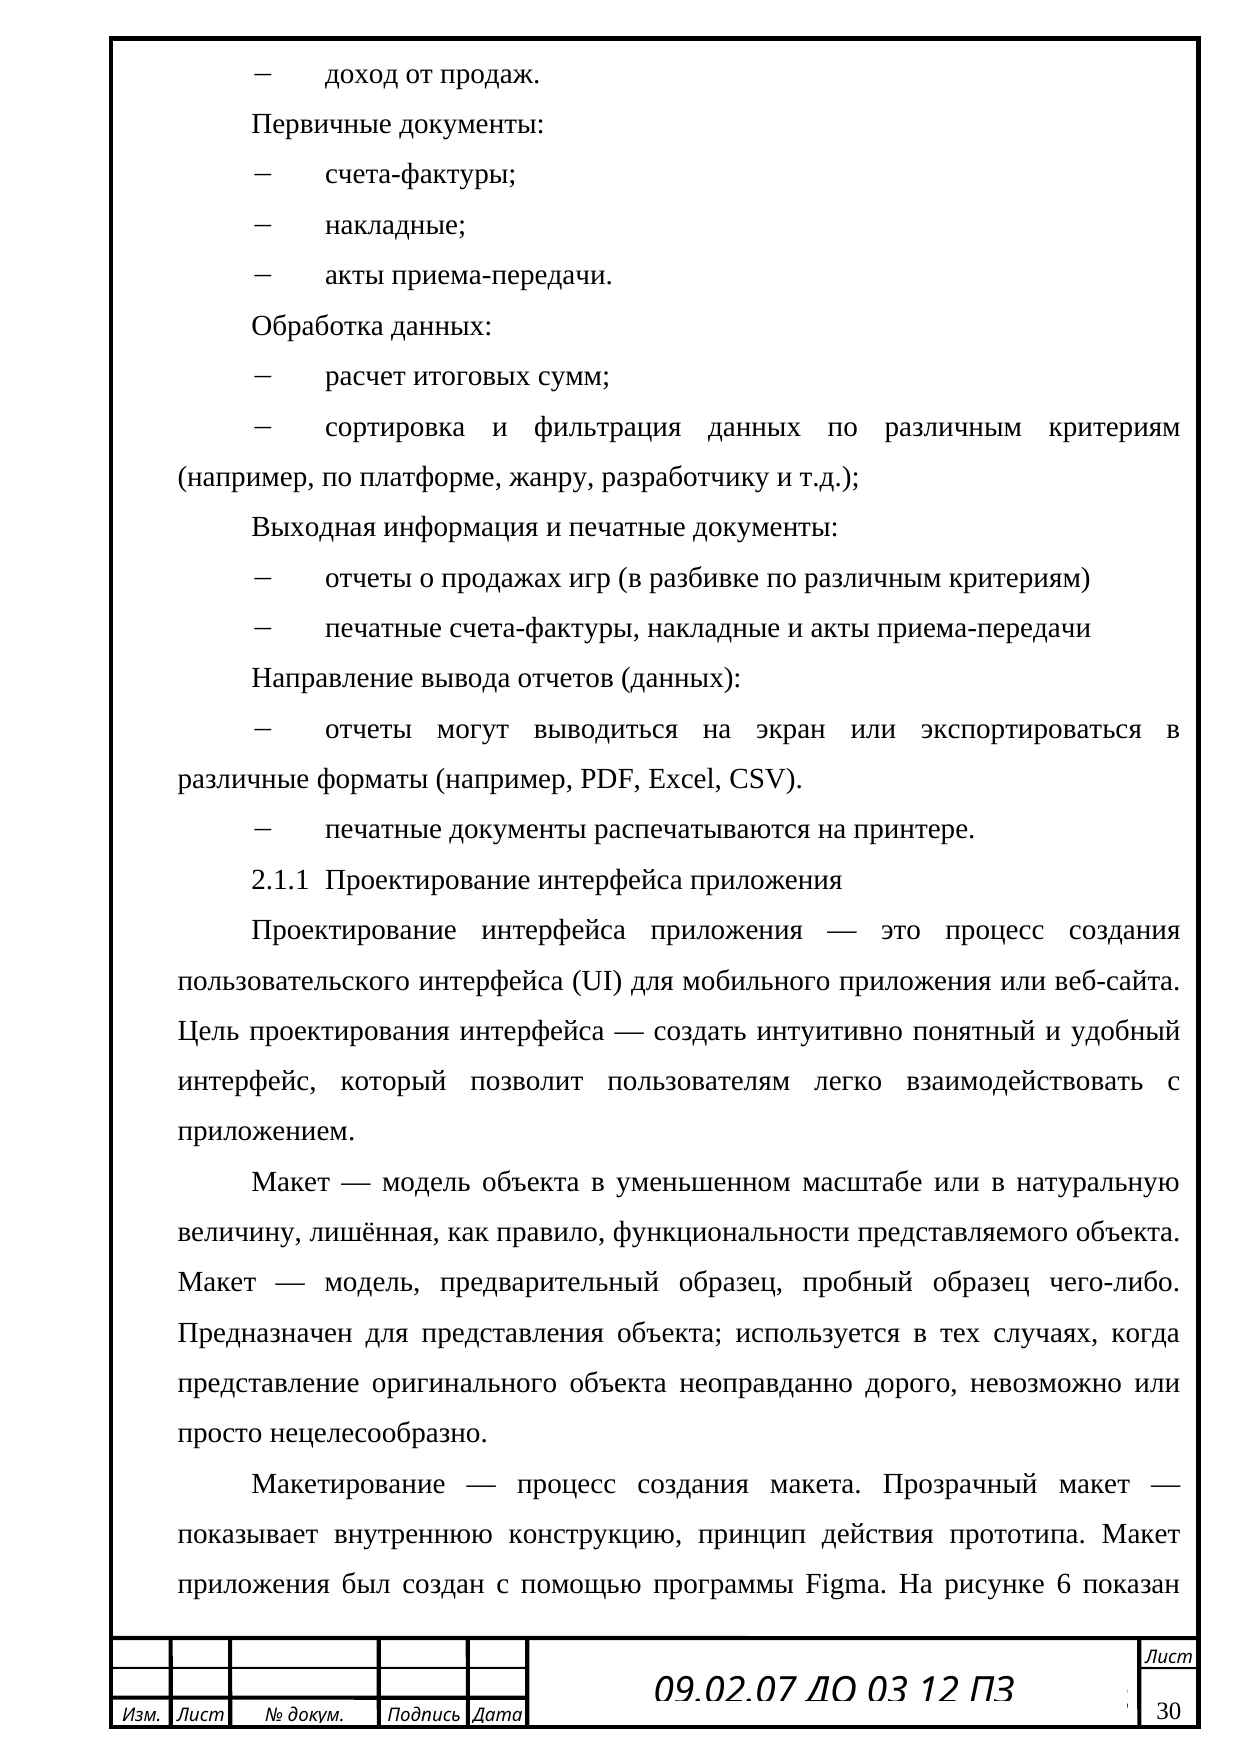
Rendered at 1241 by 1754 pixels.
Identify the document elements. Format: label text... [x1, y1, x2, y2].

text отчеты могут выводиться на экран или экспортироваться в различные форматы (например, PDF, Excel, CSV). [177, 711, 1181, 795]
text печатные документы распечатываются на принтере. [177, 812, 1181, 845]
text сортировка и фильтрация данных по различным критериям (например, по платформе, жанру, разработчику и т.д.); [177, 409, 1181, 493]
text накладные; [177, 207, 1181, 241]
text отчеты о продажах игр (в разбивке по различным критериям) [177, 560, 1181, 593]
text расчет итоговых сумм; [177, 358, 1181, 392]
text Проектирование интерфейса приложения — это процесс создания пользовательского интерфейса (UI) для мобильного приложения или веб-сайта. Цель проектирования интерфейса — создать интуитивно понятный и удобный интерфейс, который позволит пользователям легко взаимодействовать с приложением. [177, 912, 1181, 1147]
text доход от продаж. [177, 56, 1181, 89]
text печатные счета-фактуры, накладные и акты приема-передачи [177, 610, 1181, 644]
text Выходная информация и печатные документы: [177, 509, 1181, 543]
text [177, 1466, 1181, 1600]
text Макет — модель объекта в уменьшенном масштабе или в натуральную величину, лишённая, как правило, функциональности представляемого объекта. Макет — модель, предварительный образец, пробный образец чего-либо. Предназначен для представления объекта; используется в тех случаях, когда представление оригинального объекта неоправданно дорого, невозможно или просто нецелесообразно. [177, 1164, 1181, 1449]
text Первичные документы: [177, 106, 1181, 140]
text акты приема-передачи. [177, 257, 1181, 291]
text счета-фактуры; [177, 157, 1181, 190]
subtitle Проектирование интерфейса приложения [177, 862, 1181, 896]
text Обработка данных: [177, 308, 1181, 341]
text Направление вывода отчетов (данных): [177, 661, 1181, 694]
